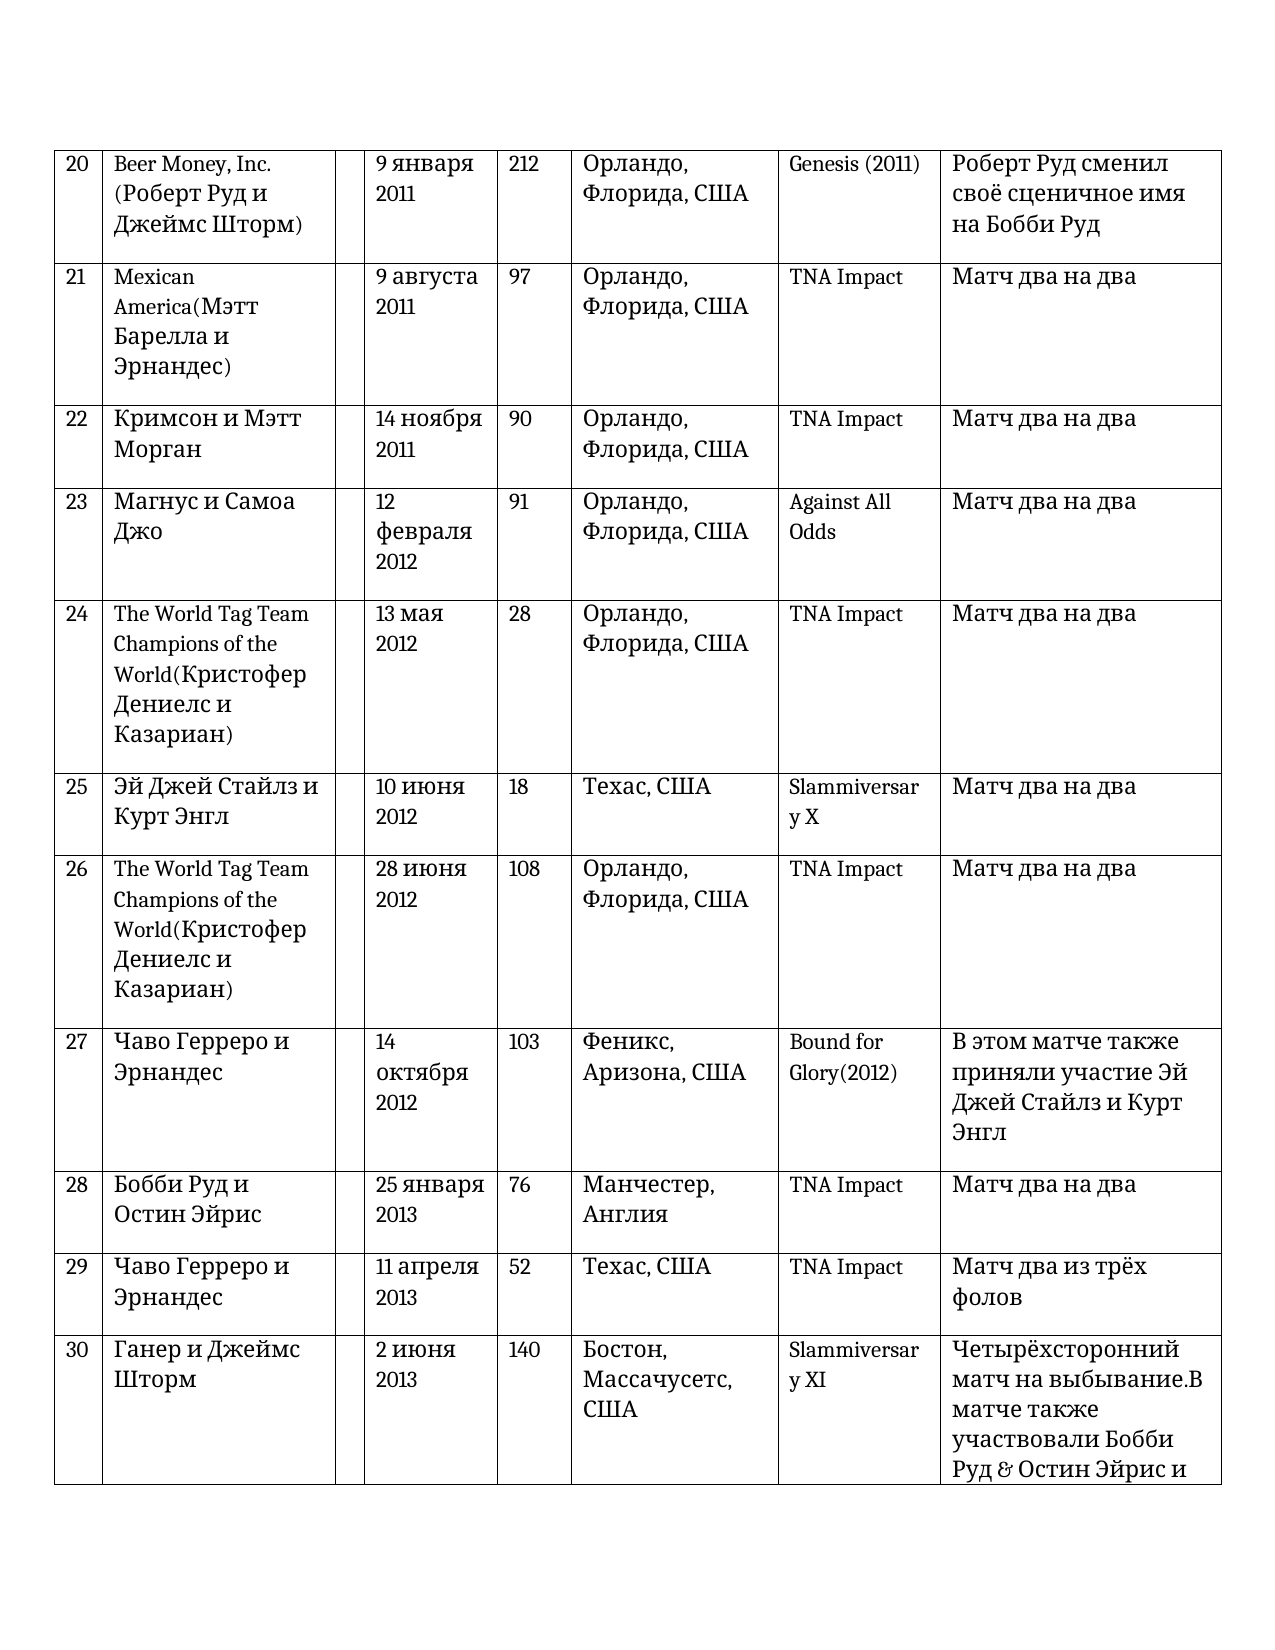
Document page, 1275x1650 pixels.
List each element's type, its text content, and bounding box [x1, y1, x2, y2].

table_cell Матч два на два [941, 406, 1221, 487]
table_cell The World Tag Team Champions of the World(Кристофер Дениелс и Казариан) [103, 856, 335, 1028]
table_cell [572, 1336, 778, 1484]
table_cell [336, 1029, 364, 1171]
table_cell Манчестер, Англия [572, 1172, 778, 1253]
table_cell Матч два на два [941, 774, 1221, 855]
table_cell Bound for Glory(2012) [779, 1029, 940, 1171]
table_cell Кримсон и Мэтт Морган [103, 406, 335, 487]
table_cell 29 [55, 1254, 102, 1335]
table_cell [336, 264, 364, 405]
table_cell 25 [55, 774, 102, 855]
table_cell [336, 1336, 364, 1484]
table_cell Матч два на два [941, 264, 1221, 405]
table_cell 28 июня 2012 [365, 856, 497, 1028]
table_cell [336, 1172, 364, 1253]
table_cell 20 [55, 151, 102, 262]
table_cell Slammiversary X [779, 774, 940, 855]
table_cell 14 ноября 2011 [365, 406, 497, 487]
table_cell Роберт Руд сменил своё сценичное имя на Бобби Руд [941, 151, 1221, 262]
table_cell 14 октября 2012 [365, 1029, 497, 1171]
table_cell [941, 1336, 1221, 1484]
table_cell 18 [498, 774, 571, 855]
table_cell 76 [498, 1172, 571, 1253]
table_cell 140 [498, 1336, 571, 1484]
table_cell В этом матче также приняли участие Эй Джей Стайлз и Курт Энгл [941, 1029, 1221, 1171]
table_cell [336, 151, 364, 262]
table_cell 28 [55, 1172, 102, 1253]
table_cell 91 [498, 489, 571, 600]
table_cell Матч два на два [941, 1172, 1221, 1253]
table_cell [572, 151, 778, 262]
table_cell The World Tag Team Champions of the World(Кристофер Дениелс и Казариан) [103, 601, 335, 773]
table_cell 9 августа 2011 [365, 264, 497, 405]
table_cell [103, 1336, 335, 1484]
table_cell [336, 489, 364, 600]
table_cell Орландо, Флорида, США [572, 856, 778, 1028]
table_cell TNA Impact [779, 856, 940, 1028]
table_cell 212 [498, 151, 571, 262]
table_cell Чаво Герреро и Эрнандес [103, 1254, 335, 1335]
table_cell Техас, США [572, 774, 778, 855]
table_cell TNA Impact [779, 406, 940, 487]
table_cell 108 [498, 856, 571, 1028]
table_cell 24 [55, 601, 102, 773]
table_cell [336, 601, 364, 773]
table_cell [336, 1254, 364, 1335]
table_cell 90 [498, 406, 571, 487]
table_cell TNA Impact [779, 264, 940, 405]
table_cell 52 [498, 1254, 571, 1335]
table_cell Орландо, Флорида, США [572, 264, 778, 405]
table_cell Beer Money, Inc.(Роберт Руд и Джеймс Шторм) [103, 151, 335, 262]
table_cell TNA Impact [779, 1172, 940, 1253]
table_cell 22 [55, 406, 102, 487]
table_cell [336, 856, 364, 1028]
table_cell TNA Impact [779, 1254, 940, 1335]
table_cell Матч два на два [941, 489, 1221, 600]
table_cell Орландо, Флорида, США [572, 406, 778, 487]
table_cell 11 апреля 2013 [365, 1254, 497, 1335]
table_cell Slammiversary XI [779, 1336, 940, 1484]
table_cell Феникс, Аризона, США [572, 1029, 778, 1171]
table_cell 97 [498, 264, 571, 405]
table_cell Чаво Герреро и Эрнандес [103, 1029, 335, 1171]
table_cell 2 июня 2013 [365, 1336, 497, 1484]
table_cell 30 [55, 1336, 102, 1484]
table_cell Техас, США [572, 1254, 778, 1335]
table_cell Матч два на два [941, 601, 1221, 773]
table_cell Матч два на два [941, 856, 1221, 1028]
table_cell 10 июня 2012 [365, 774, 497, 855]
table_cell Орландо, Флорида, США [572, 601, 778, 773]
table_cell Эй Джей Стайлз и Курт Энгл [103, 774, 335, 855]
table_cell [336, 406, 364, 487]
table_cell TNA Impact [779, 601, 940, 773]
table_cell Бобби Руд и Остин Эйрис [103, 1172, 335, 1253]
table_cell Магнус и Самоа Джо [103, 489, 335, 600]
table_cell 103 [498, 1029, 571, 1171]
table_cell [336, 774, 364, 855]
table_cell Матч два из трёх фолов [941, 1254, 1221, 1335]
table_cell 26 [55, 856, 102, 1028]
table_cell 23 [55, 489, 102, 600]
table_cell Against All Odds [779, 489, 940, 600]
table_cell 9 января 2011 [365, 151, 497, 262]
table_cell 25 января 2013 [365, 1172, 497, 1253]
table_cell 27 [55, 1029, 102, 1171]
table_cell Genesis (2011) [779, 151, 940, 262]
table_cell 28 [498, 601, 571, 773]
table_cell 12 февраля 2012 [365, 489, 497, 600]
table_cell Mexican America(Мэтт Барелла и Эрнандес) [103, 264, 335, 405]
table_cell 21 [55, 264, 102, 405]
table_cell 13 мая 2012 [365, 601, 497, 773]
table_cell Орландо, Флорида, США [572, 489, 778, 600]
